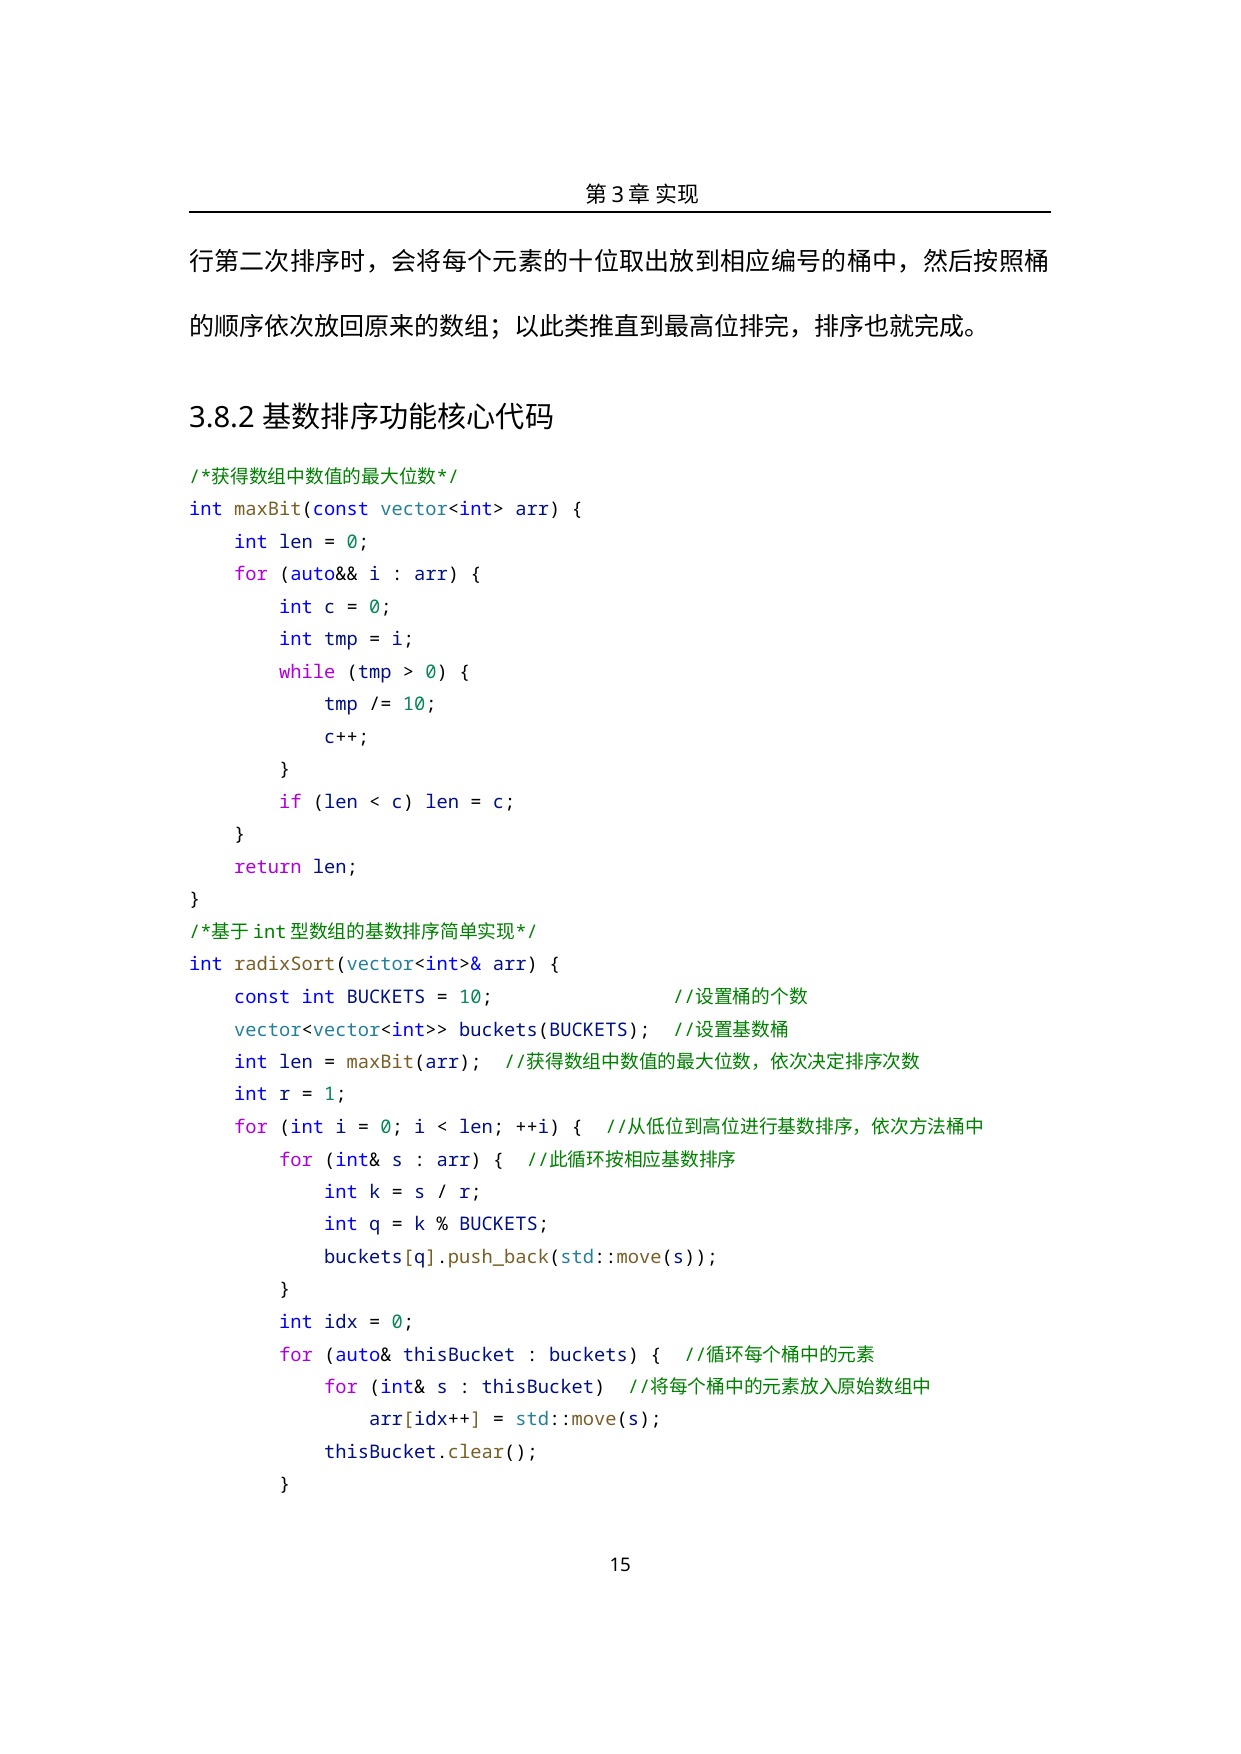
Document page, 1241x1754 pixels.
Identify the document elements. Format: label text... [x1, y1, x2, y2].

subtitle 3.8.2 基数排序功能核心代码 [189, 382, 1051, 447]
text } [189, 817, 1051, 849]
text for (auto&& i : arr) { [189, 557, 1051, 589]
text const int BUCKETS = 10; //设置桶的个数 [189, 979, 1051, 1012]
text int idx = 0; [189, 1304, 1051, 1337]
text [189, 227, 1051, 357]
text for (int& s : thisBucket) //将每个桶中的元素放入原始数组中 [189, 1369, 1051, 1402]
text } [189, 1272, 1051, 1304]
text } [189, 882, 1051, 914]
text c++; [189, 719, 1051, 752]
text int r = 1; [189, 1077, 1051, 1109]
text if (len < c) len = c; [189, 784, 1051, 817]
text for (int i = 0; i < len; ++i) { //从低位到高位进行基数排序，依次方法桶中 [189, 1109, 1051, 1142]
text for (auto& thisBucket : buckets) { //循环每个桶中的元素 [189, 1337, 1051, 1369]
text int q = k % BUCKETS; [189, 1207, 1051, 1239]
text /*获得数组中数值的最大位数*/ [189, 459, 1051, 492]
text /*基于int型数组的基数排序简单实现*/ [189, 914, 1051, 947]
text int c = 0; [189, 589, 1051, 622]
text int tmp = i; [189, 622, 1051, 654]
text return len; [189, 849, 1051, 882]
text thisBucket.clear(); [189, 1434, 1051, 1467]
text vector<vector<int>> buckets(BUCKETS); //设置基数桶 [189, 1012, 1051, 1044]
text int radixSort(vector<int>& arr) { [189, 947, 1051, 979]
text } [189, 752, 1051, 784]
text tmp /= 10; [189, 687, 1051, 719]
text for (int& s : arr) { //此循环按相应基数排序 [189, 1142, 1051, 1174]
text int len = 0; [189, 524, 1051, 557]
text buckets[q].push_back(std::move(s)); [189, 1239, 1051, 1272]
text while (tmp > 0) { [189, 654, 1051, 687]
text int maxBit(const vector<int> arr) { [189, 492, 1051, 524]
text int k = s / r; [189, 1174, 1051, 1207]
text int len = maxBit(arr); //获得数组中数值的最大位数，依次决定排序次数 [189, 1044, 1051, 1077]
text } [189, 1467, 1051, 1499]
text arr[idx++] = std::move(s); [189, 1402, 1051, 1434]
